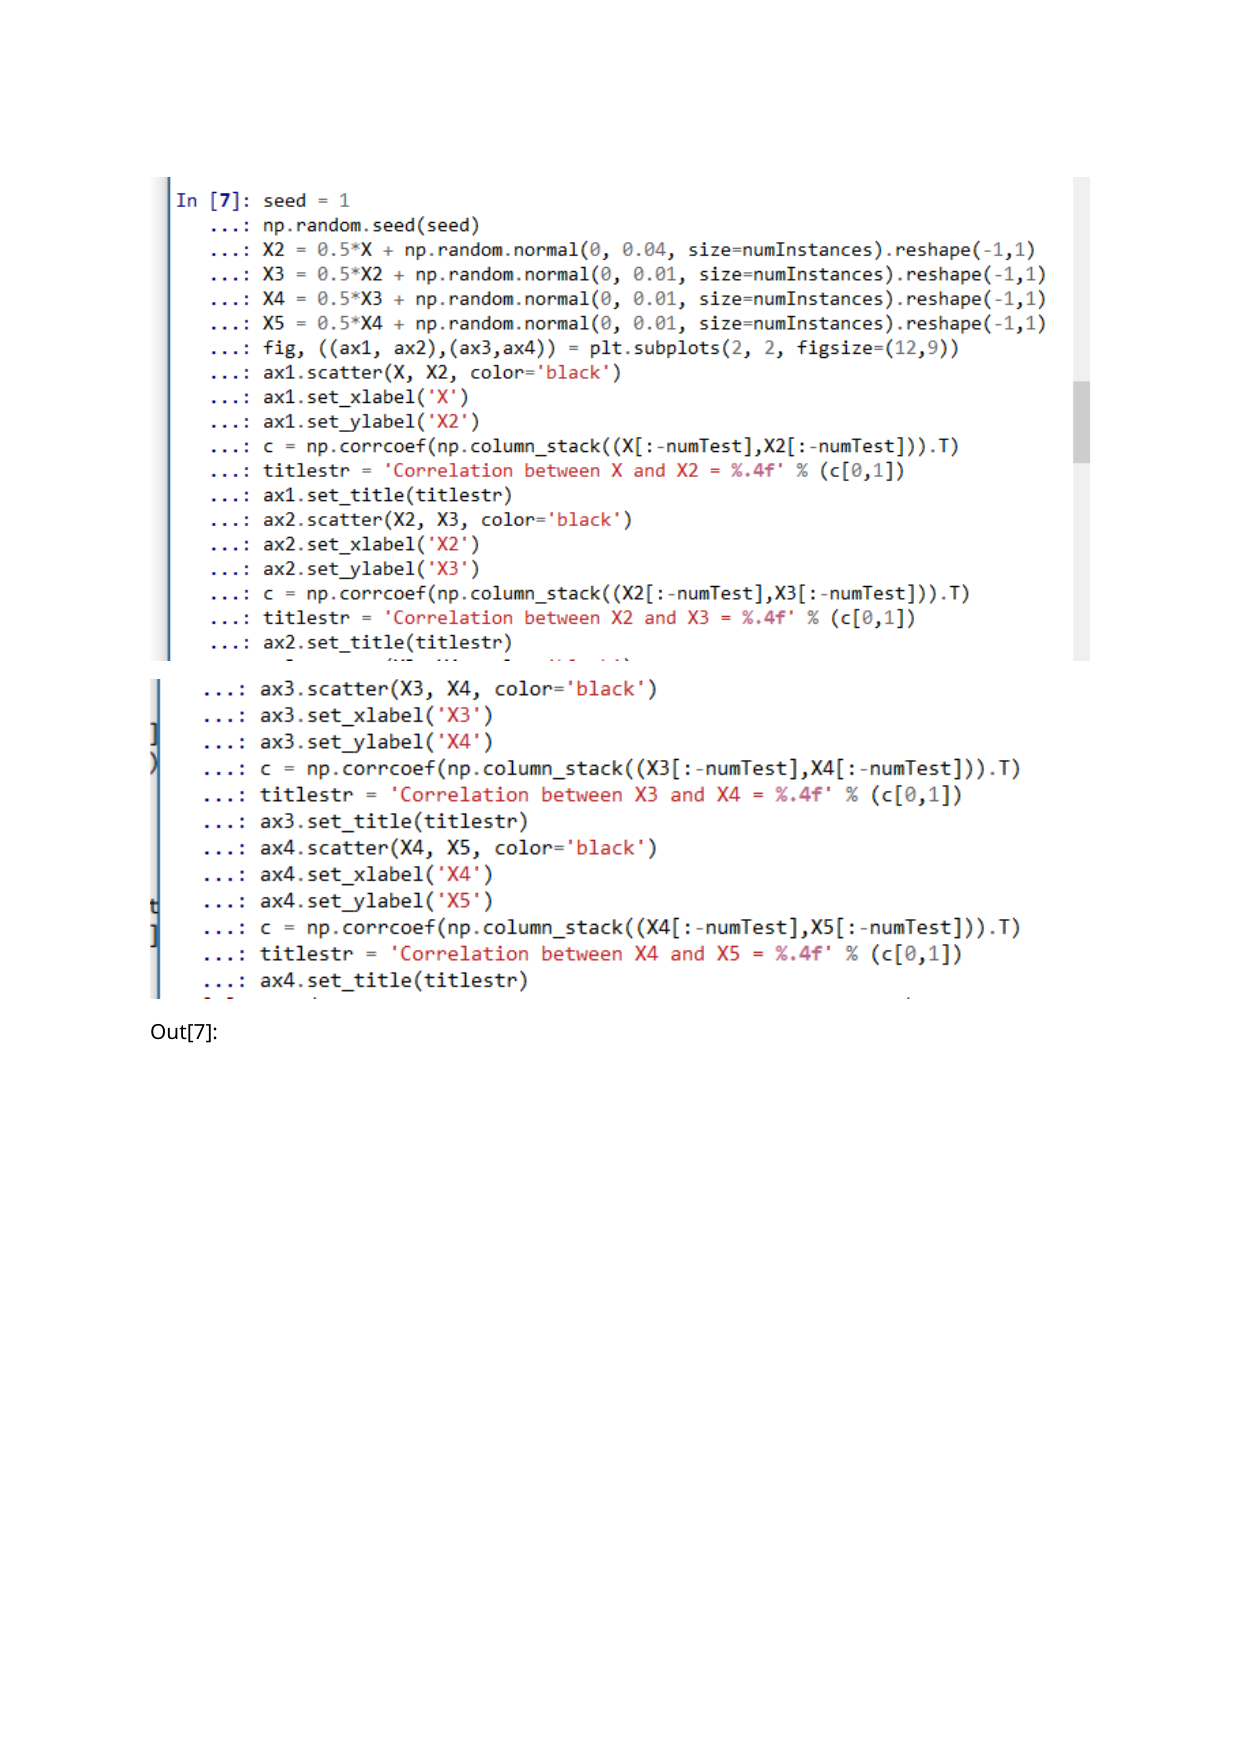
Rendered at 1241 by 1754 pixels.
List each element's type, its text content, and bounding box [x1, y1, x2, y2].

text Out[7]: [150, 1017, 1090, 1046]
picture [150, 679, 1091, 999]
picture [150, 177, 1091, 661]
